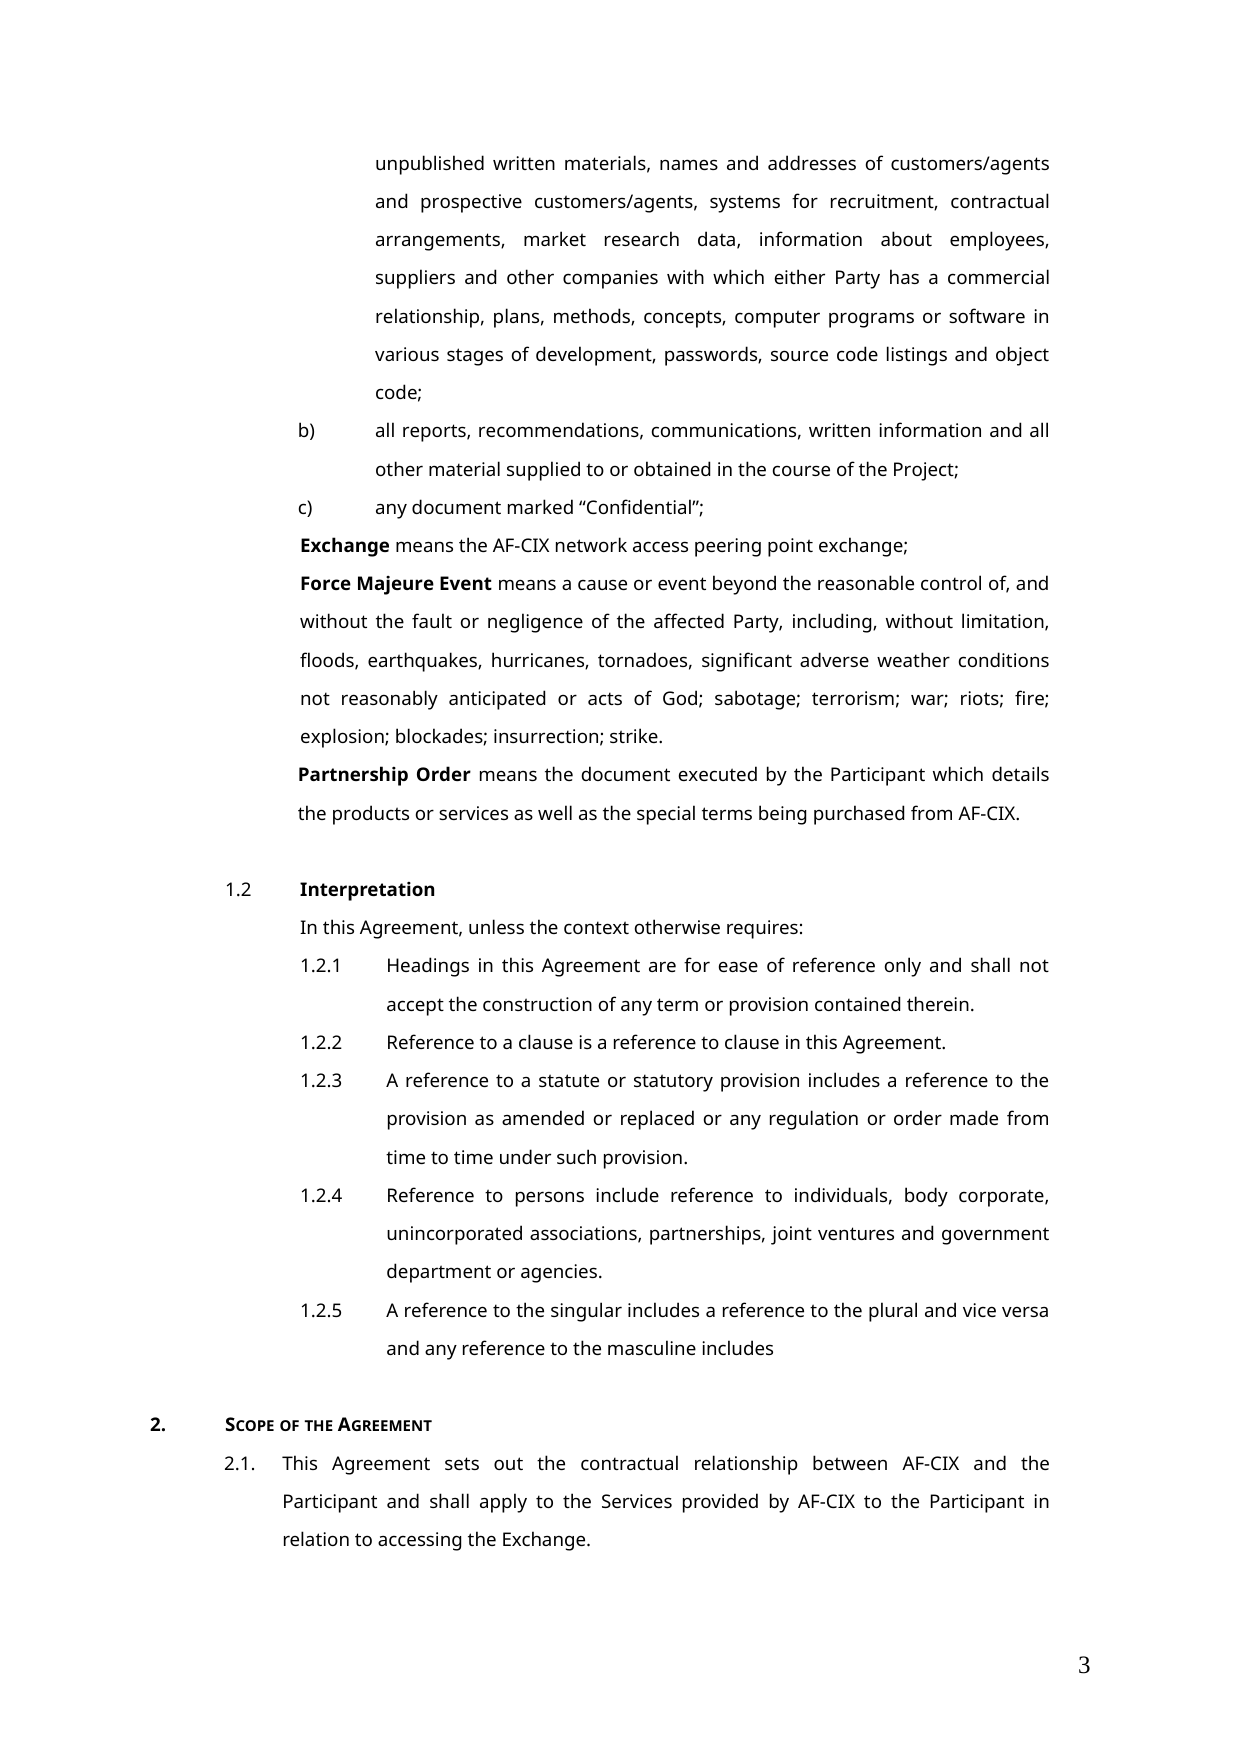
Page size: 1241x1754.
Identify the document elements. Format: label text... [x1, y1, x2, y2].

subtitle This Agreement sets out the contractual relationship between AF-CIX and the Participant and shall apply to the Services provided by AF-CIX to the Participant in relation to accessing the Exchange. [224, 1450, 1050, 1552]
subtitle In this Agreement, unless the context otherwise requires: [300, 914, 1050, 940]
list any document marked “Confidential”; [298, 494, 1050, 519]
text Force Majeure Event means a cause or event beyond the reasonable control of, and without the fault or negligence of the affected Party, including, without limitation, floods, earthquakes, hurricanes, tornadoes, significant adverse weather conditions not reasonably anticipated or acts of God; sabotage; terrorism; war; riots; fire; explosion; blockades; insurrection; strike. [300, 571, 1050, 749]
list A reference to the singular includes a reference to the plural and vice versa and any reference to the masculine includes [300, 1297, 1050, 1361]
list Headings in this Agreement are for ease of reference only and shall not accept the construction of any term or provision contained therein. [300, 953, 1050, 1017]
list all reports, recommendations, communications, written information and all other material supplied to or obtained in the course of the Project; [298, 418, 1050, 481]
subtitle Scope of the Agreement [150, 1412, 1050, 1437]
list Reference to a clause is a reference to clause in this Agreement. [300, 1029, 1050, 1055]
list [298, 150, 1050, 405]
list A reference to a statute or statutory provision includes a reference to the provision as amended or replaced or any regulation or order made from time to time under such provision. [300, 1067, 1050, 1169]
text Partnership Order means the document executed by the Participant which details the products or services as well as the special terms being purchased from AF-CIX. [298, 762, 1050, 825]
list Interpretation [225, 876, 1050, 902]
text Exchange means the AF-CIX network access peering point exchange; [300, 532, 1050, 558]
list Reference to persons include reference to individuals, body corporate, unincorporated associations, partnerships, joint ventures and government department or agencies. [300, 1182, 1050, 1284]
